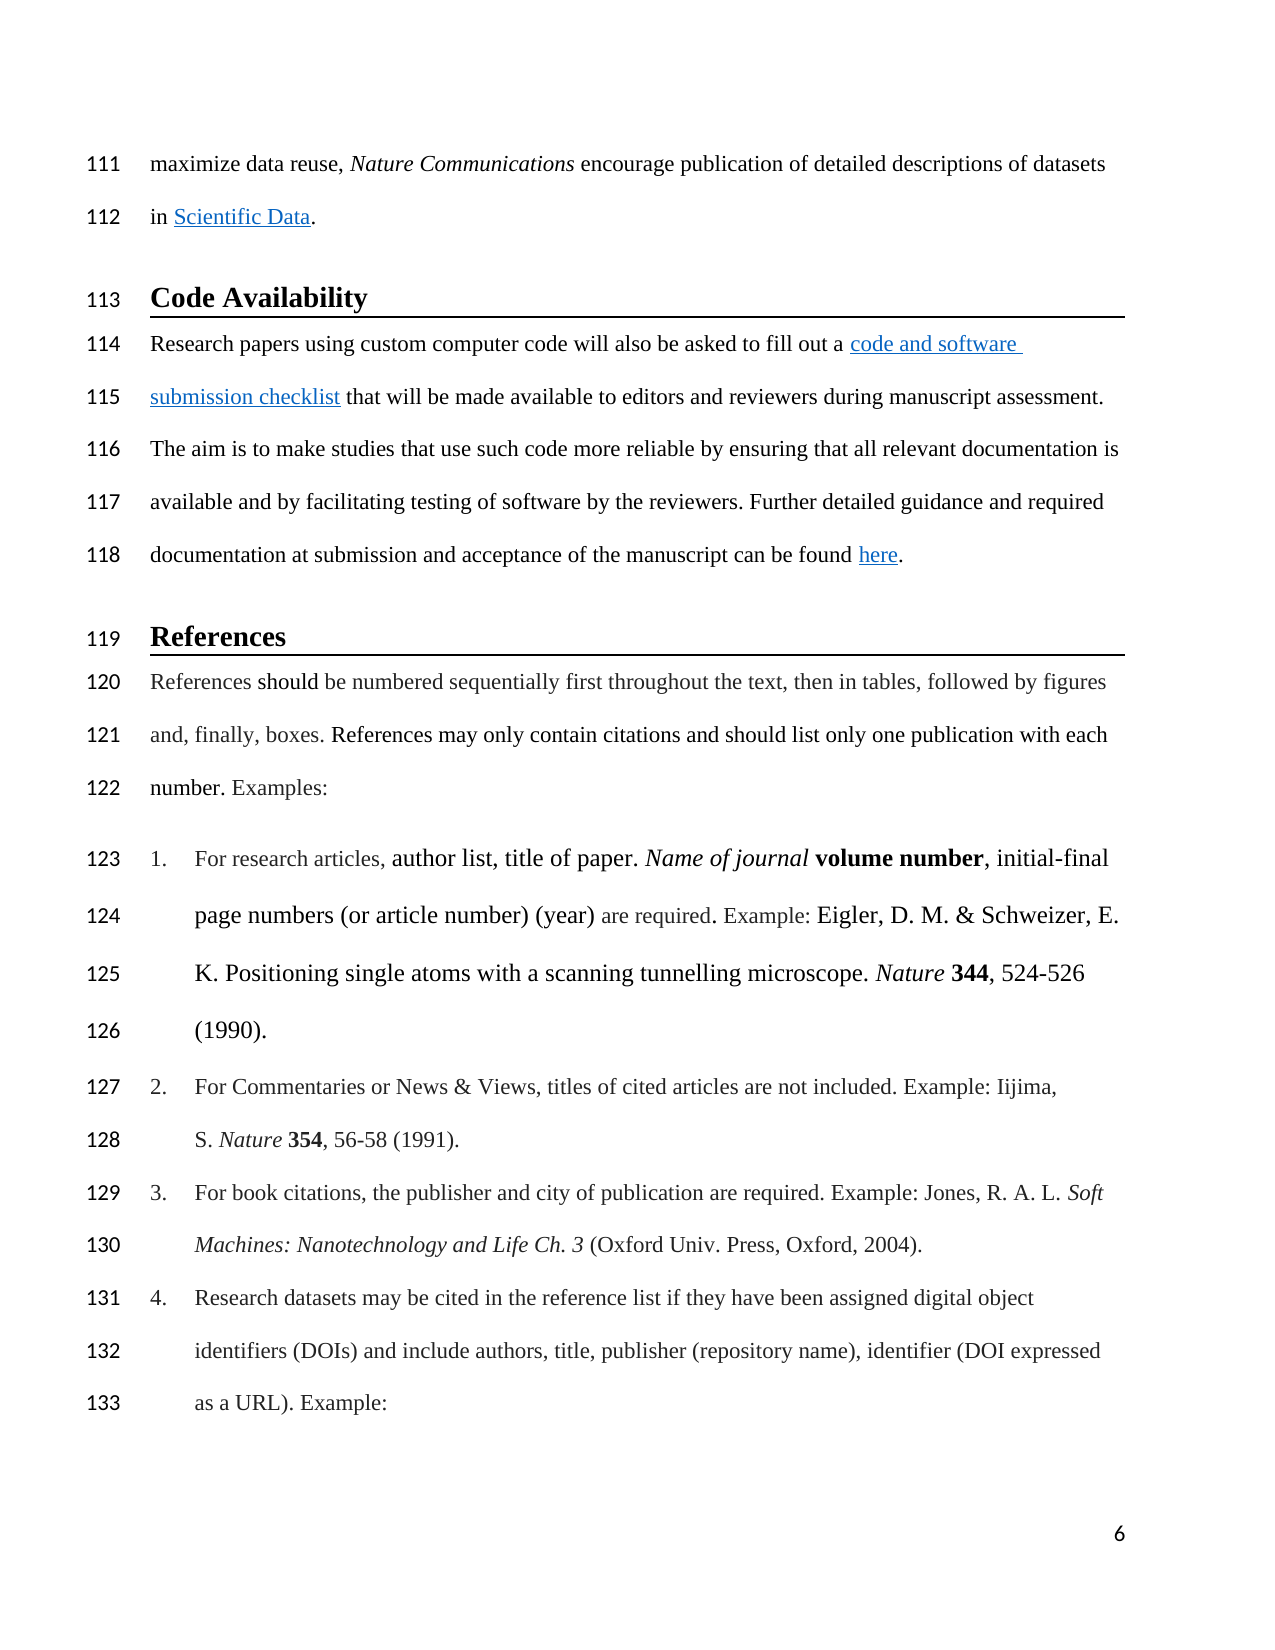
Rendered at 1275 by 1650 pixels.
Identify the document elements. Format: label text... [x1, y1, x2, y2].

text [150, 150, 1125, 229]
text References [150, 619, 1125, 654]
text Code Availability [150, 280, 1125, 316]
text References should be numbered sequentially first throughout the text, then in tables, followed by figures and, finally, boxes. References may only contain citations and should list only one publication with each number. Examples: [150, 668, 1125, 800]
text Research papers using custom computer code will also be asked to fill out a code and software submission checklist that will be made available to editors and reviewers during manuscript assessment. The aim is to make studies that use such code more reliable by ensuring that all relevant documentation is available and by facilitating testing of software by the reviewers. Further detailed guidance and required documentation at submission and acceptance of the manuscript can be found here. [150, 330, 1125, 567]
list For book citations, the publisher and city of publication are required. Example: Jones, R. A. L. Soft Machines: Nanotechnology and Life Ch. 3 (Oxford Univ. Press, Oxford, 2004). [150, 1178, 1125, 1258]
list Research datasets may be cited in the reference list if they have been assigned digital object identifiers (DOIs) and include authors, title, publisher (repository name), identifier (DOI expressed as a URL). Example: [150, 1284, 1125, 1416]
list For Commentaries or News & Views, titles of cited articles are not included. Example: Iijima, S. Nature 354, 56-58 (1991). [150, 1073, 1125, 1152]
list For research articles, author list, title of paper. Name of journal volume number, initial-final page numbers (or article number) (year) are required. Example: Eigler, D. M. & Schweizer, E. K. Positioning single atoms with a scanning tunnelling microscope. Nature 344, 524-526 (1990). [150, 843, 1125, 1044]
